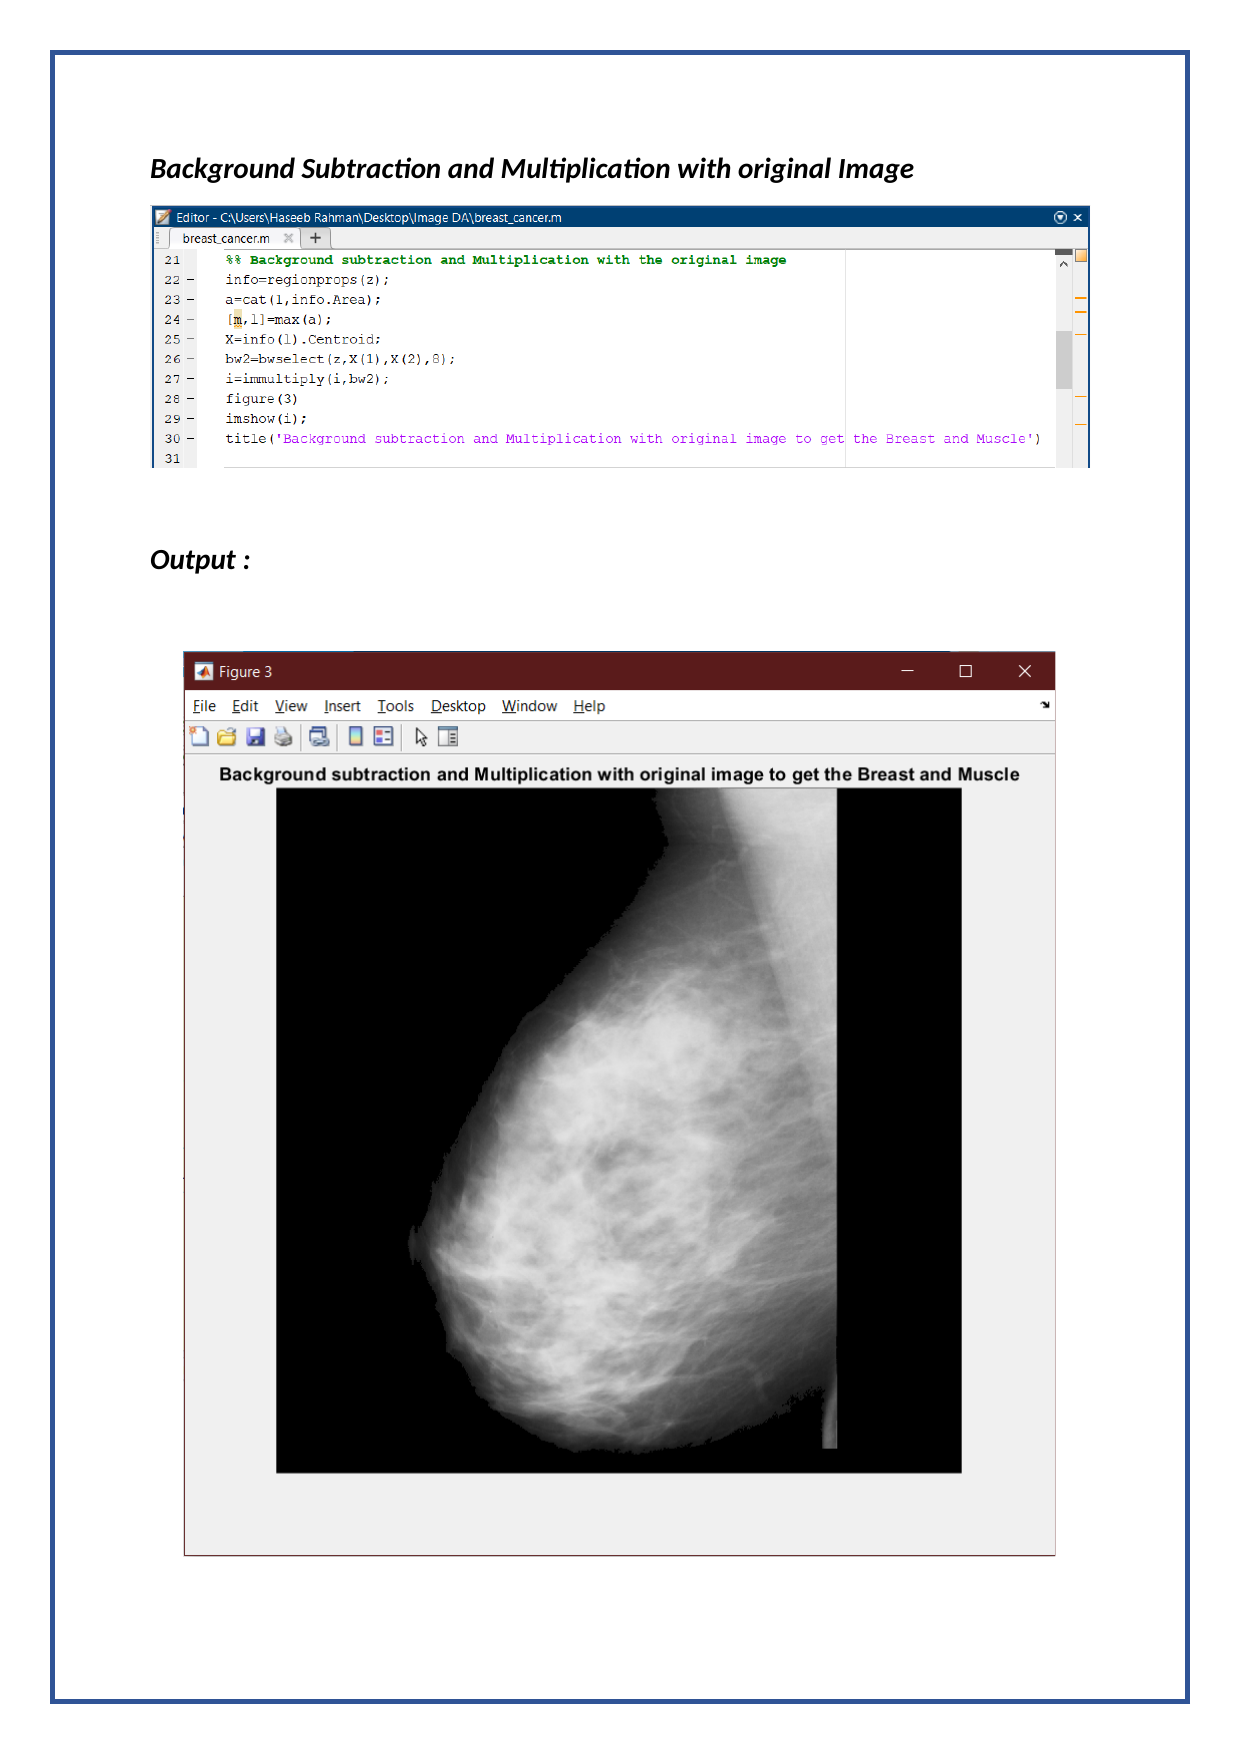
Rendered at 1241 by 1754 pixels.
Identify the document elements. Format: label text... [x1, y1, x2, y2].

picture [150, 205, 1091, 468]
picture [183, 651, 1056, 1557]
text Output : [150, 541, 1090, 577]
text Background Subtraction and Multiplication with original Image [150, 150, 1090, 186]
